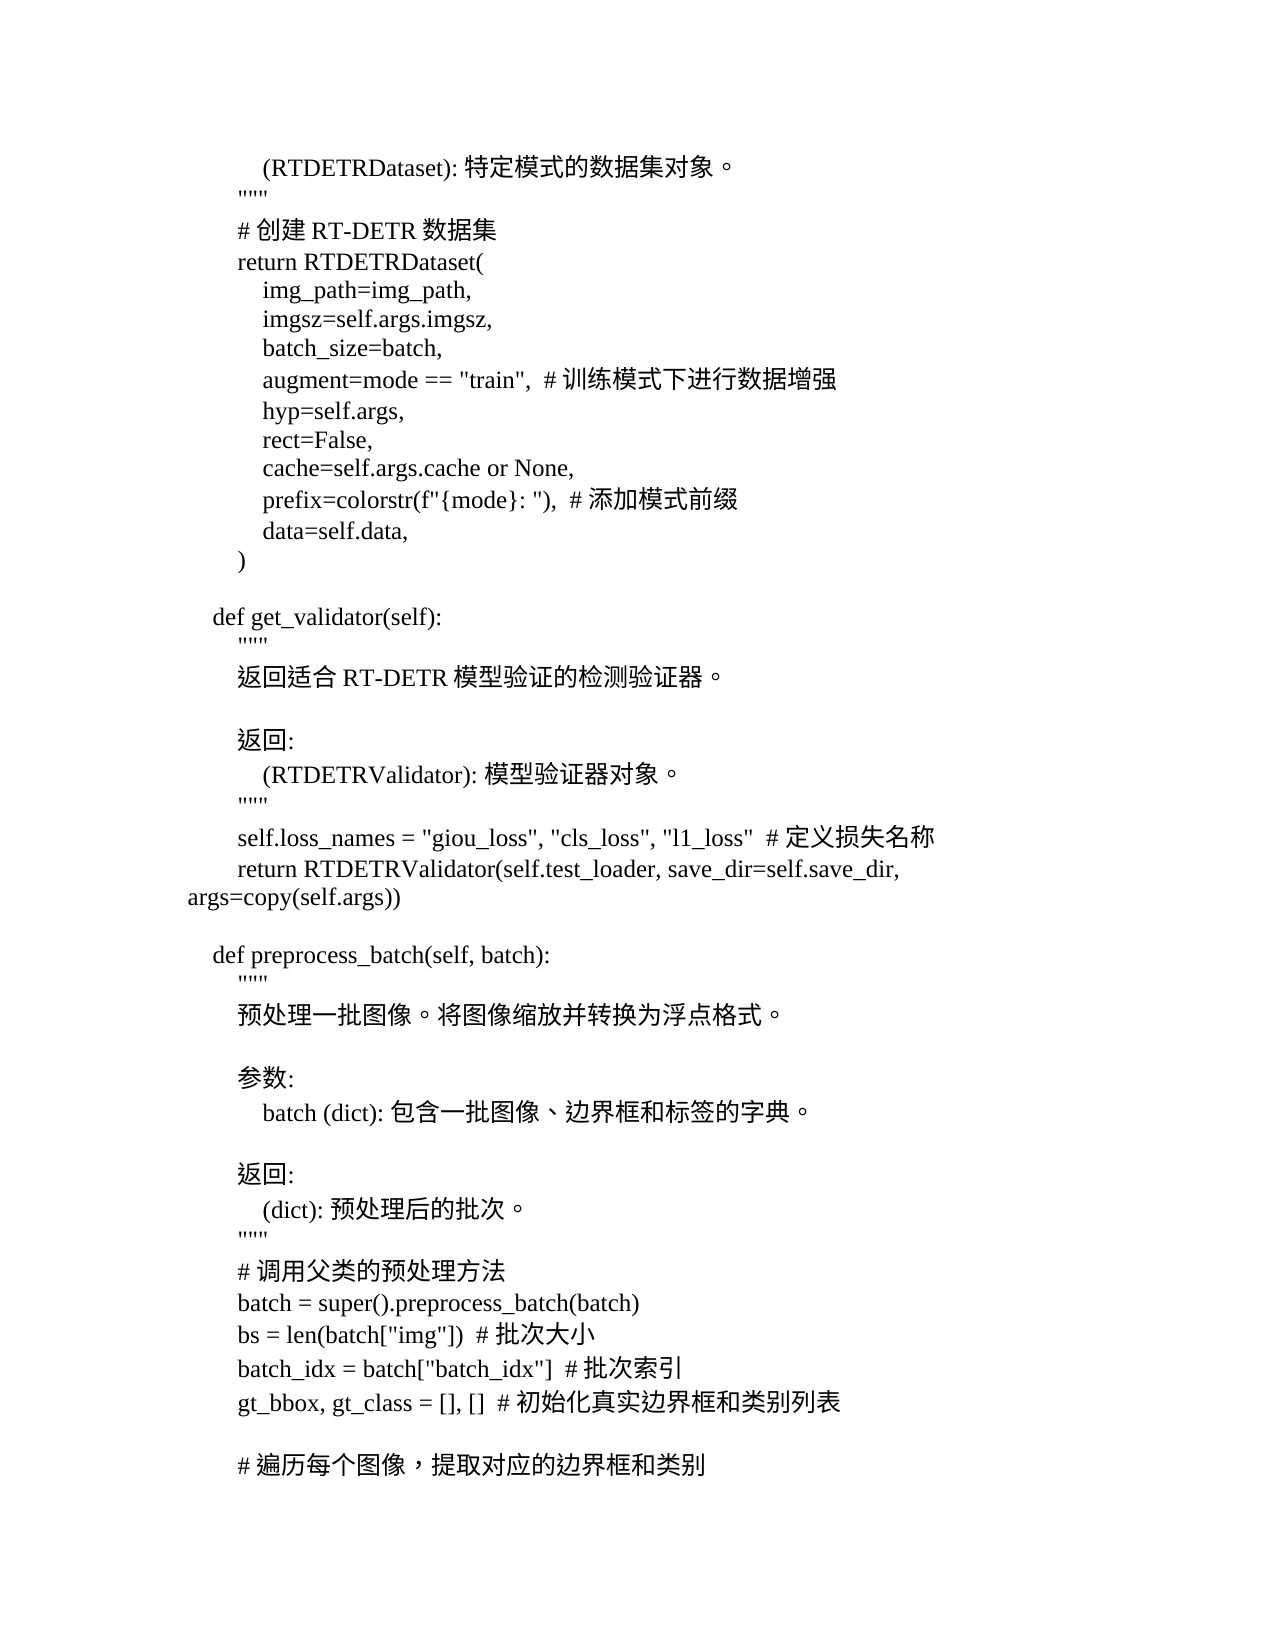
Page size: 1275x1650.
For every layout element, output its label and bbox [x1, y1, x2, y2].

text [187, 150, 1087, 1482]
